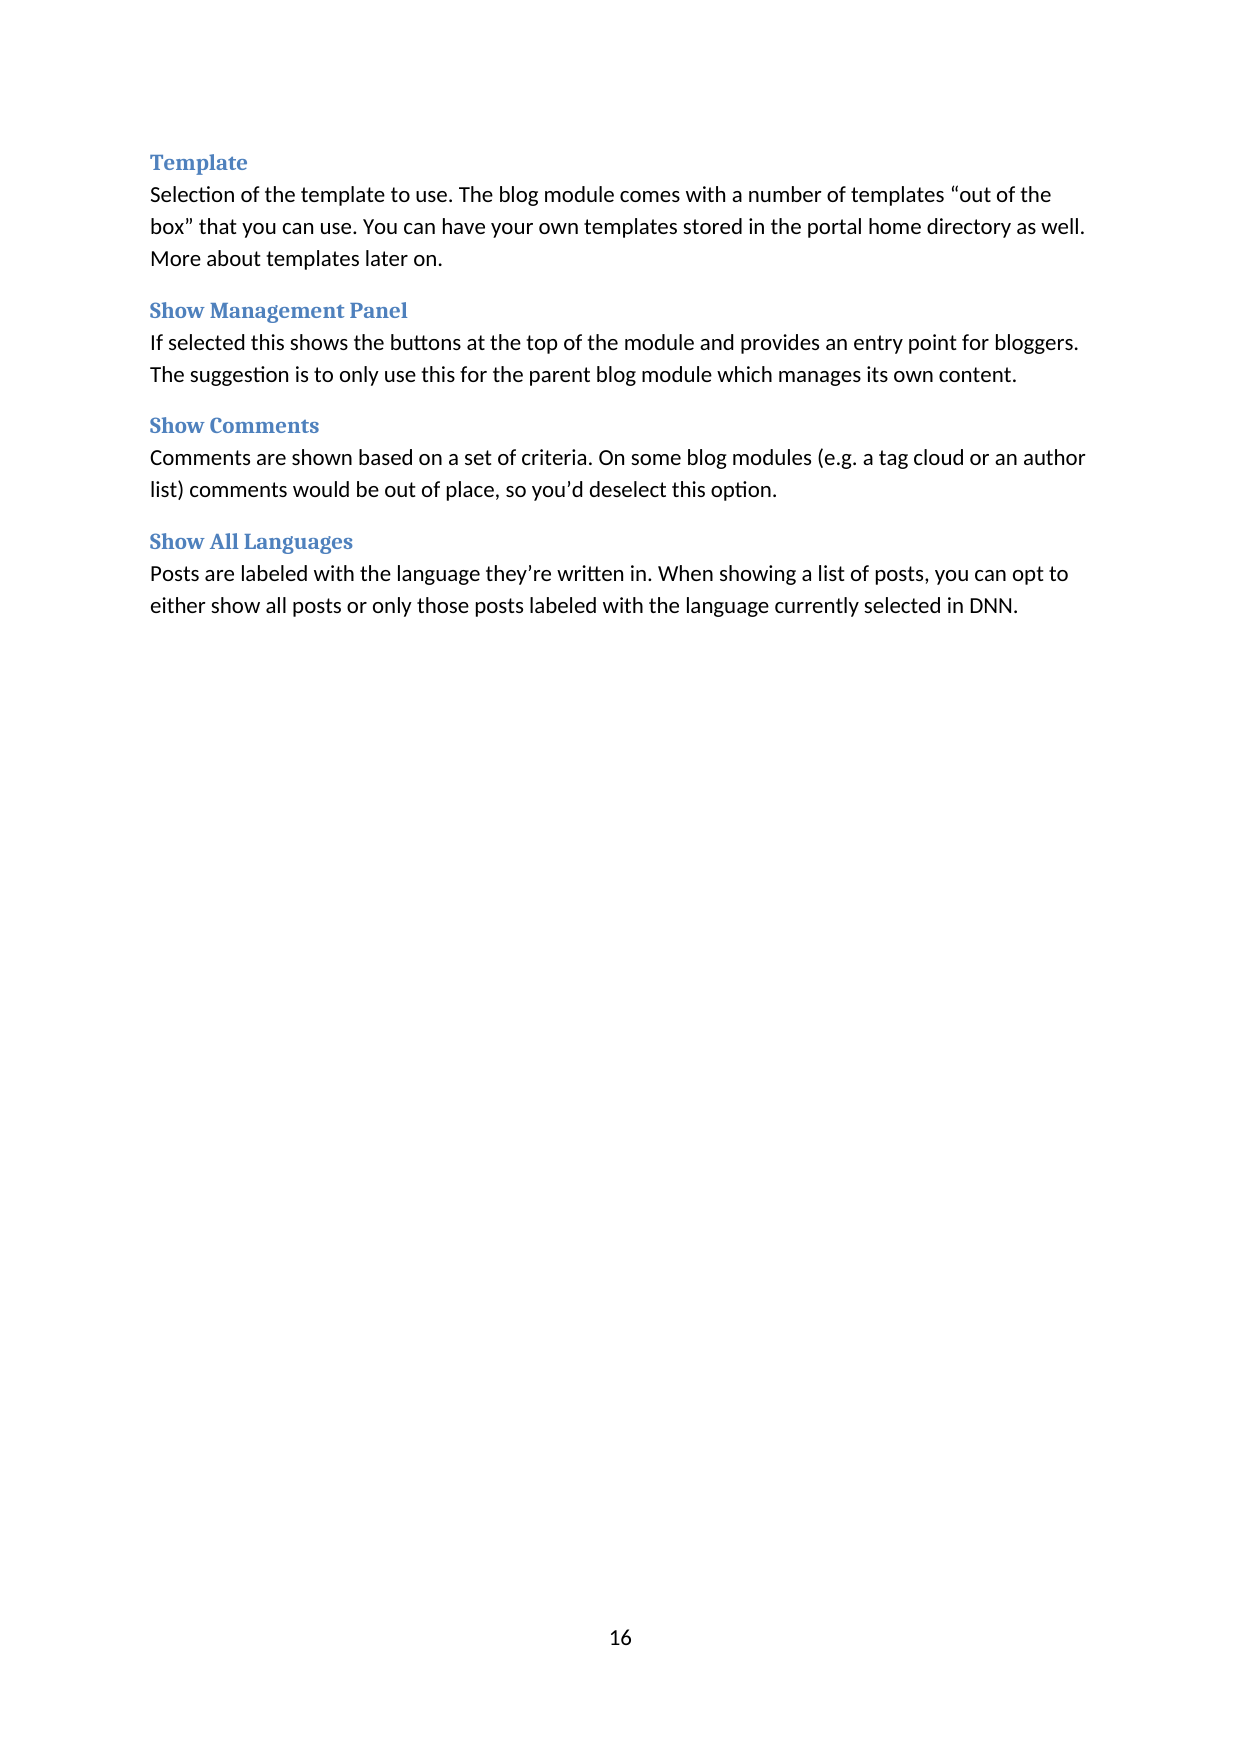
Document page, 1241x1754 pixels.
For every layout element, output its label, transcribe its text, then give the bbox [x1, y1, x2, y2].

subtitle Template [150, 150, 1090, 176]
text Posts are labeled with the language they’re written in. When showing a list of posts, you can opt to either show all posts or only those posts labeled with the language currently selected in DNN. [150, 559, 1090, 619]
text Selection of the template to use. The blog module comes with a number of templates “out of the box” that you can use. You can have your own templates stored in the portal home directory as well. More about templates later on. [150, 180, 1090, 273]
text Comments are shown based on a set of criteria. On some blog modules (e.g. a tag cloud or an author list) comments would be out of place, so you’d deselect this option. [150, 443, 1090, 503]
text If selected this shows the buttons at the top of the module and provides an entry point for bloggers. The suggestion is to only use this for the parent blog module which manages its own content. [150, 328, 1090, 388]
subtitle Show Comments [150, 413, 1090, 439]
subtitle Show Management Panel [150, 298, 1090, 324]
subtitle Show All Languages [150, 528, 1090, 555]
